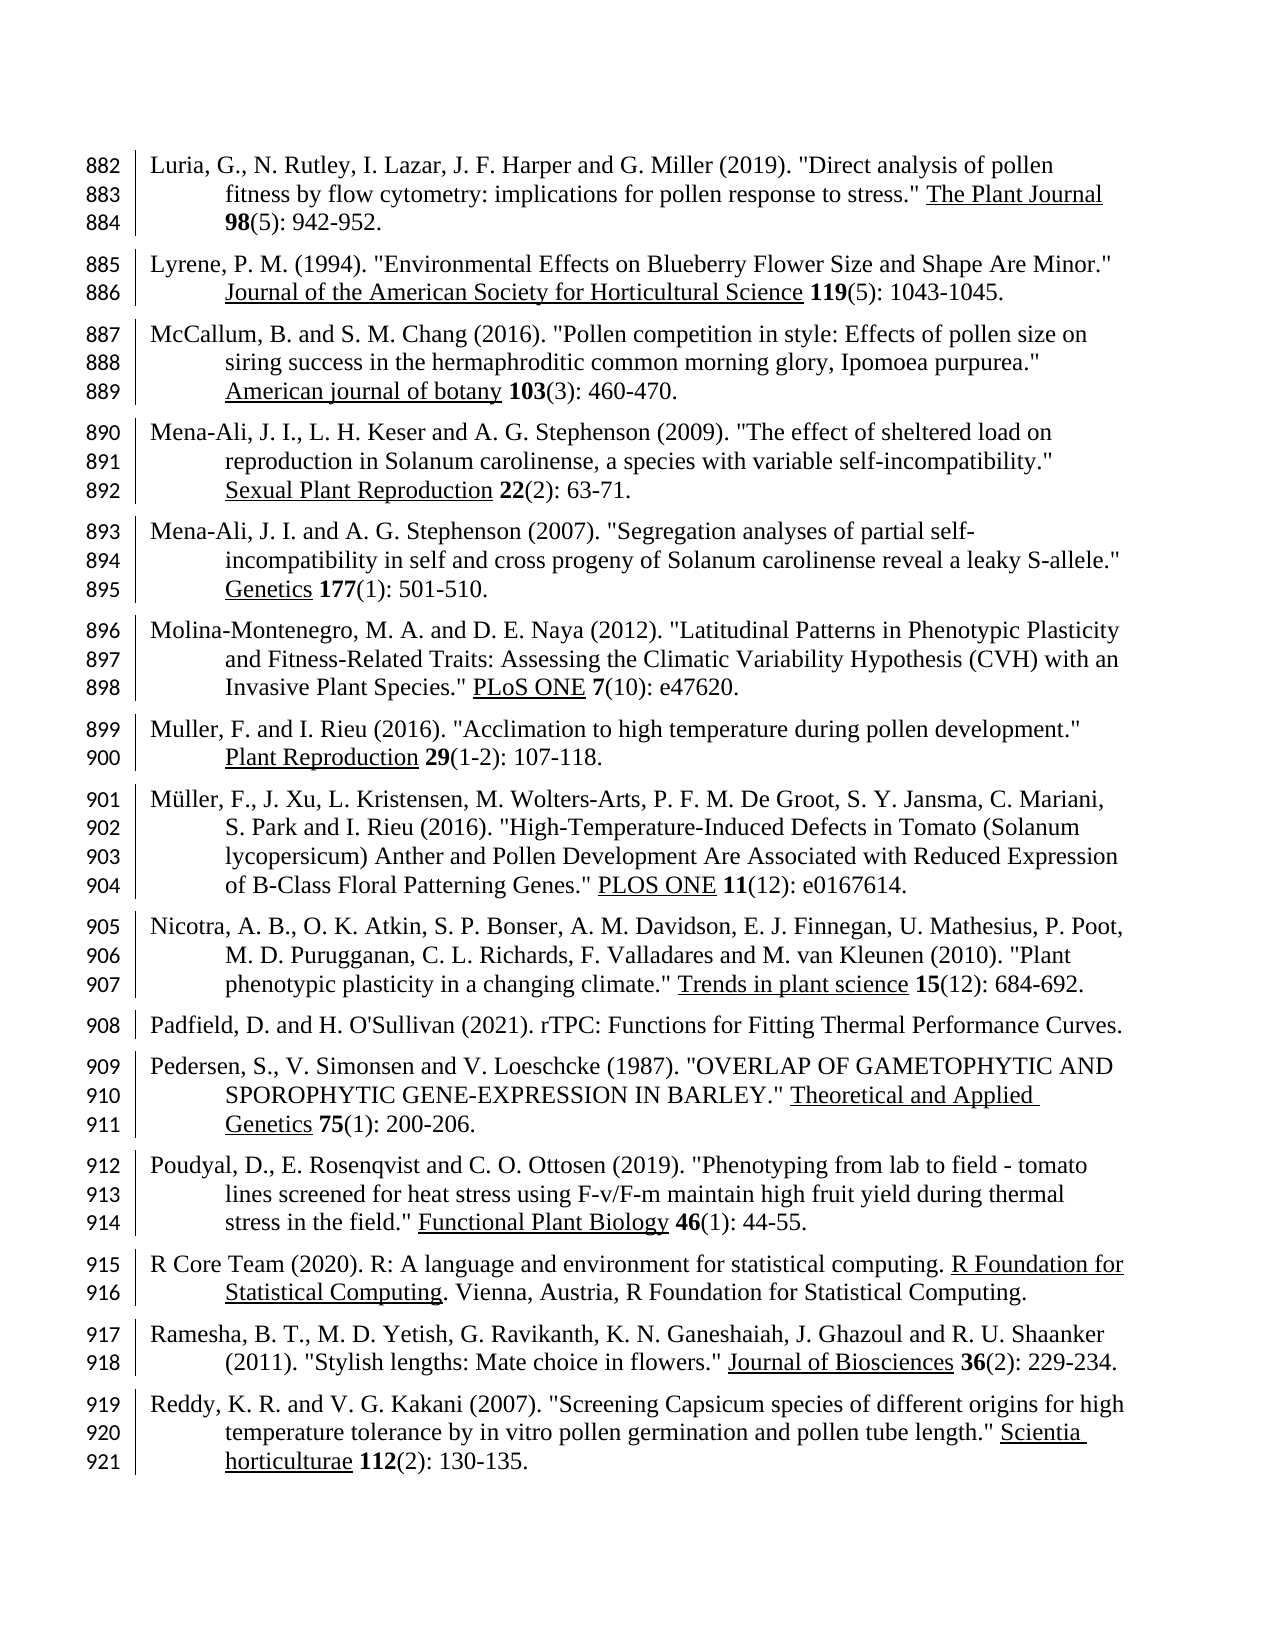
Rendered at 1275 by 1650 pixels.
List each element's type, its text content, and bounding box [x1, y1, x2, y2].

text Ramesha, B. T., M. D. Yetish, G. Ravikanth, K. N. Ganeshaiah, J. Ghazoul and R. U. Shaanker (2011). "Stylish lengths: Mate choice in flowers." Journal of Biosciences 36(2): 229-234. [150, 1319, 1125, 1376]
text Mena-Ali, J. I., L. H. Keser and A. G. Stephenson (2009). "The effect of sheltered load on reproduction in Solanum carolinense, a species with variable self-incompatibility." Sexual Plant Reproduction 22(2): 63-71. [150, 417, 1125, 504]
text Reddy, K. R. and V. G. Kakani (2007). "Screening Capsicum species of different origins for high temperature tolerance by in vitro pollen germination and pollen tube length." Scientia horticulturae 112(2): 130-135. [150, 1389, 1125, 1475]
text Poudyal, D., E. Rosenqvist and C. O. Ottosen (2019). "Phenotyping from lab to field - tomato lines screened for heat stress using F-v/F-m maintain high fruit yield during thermal stress in the field." Functional Plant Biology 46(1): 44-55. [150, 1150, 1125, 1236]
text Muller, F. and I. Rieu (2016). "Acclimation to high temperature during pollen development." Plant Reproduction 29(1-2): 107-118. [150, 714, 1125, 771]
text Molina-Montenegro, M. A. and D. E. Naya (2012). "Latitudinal Patterns in Phenotypic Plasticity and Fitness-Related Traits: Assessing the Climatic Variability Hypothesis (CVH) with an Invasive Plant Species." PLoS ONE 7(10): e47620. [150, 615, 1125, 701]
text Lyrene, P. M. (1994). "Environmental Effects on Blueberry Flower Size and Shape Are Minor." Journal of the American Society for Horticultural Science 119(5): 1043-1045. [150, 249, 1125, 306]
text Padfield, D. and H. O'Sullivan (2021). rTPC: Functions for Fitting Thermal Performance Curves. [150, 1010, 1125, 1039]
text Mena-Ali, J. I. and A. G. Stephenson (2007). "Segregation analyses of partial self-incompatibility in self and cross progeny of Solanum carolinense reveal a leaky S-allele." Genetics 177(1): 501-510. [150, 516, 1125, 602]
text Pedersen, S., V. Simonsen and V. Loeschcke (1987). "OVERLAP OF GAMETOPHYTIC AND SPOROPHYTIC GENE-EXPRESSION IN BARLEY." Theoretical and Applied Genetics 75(1): 200-206. [150, 1051, 1125, 1137]
text McCallum, B. and S. M. Chang (2016). "Pollen competition in style: Effects of pollen size on siring success in the hermaphroditic common morning glory, Ipomoea purpurea." American journal of botany 103(3): 460-470. [150, 319, 1125, 405]
text Müller, F., J. Xu, L. Kristensen, M. Wolters-Arts, P. F. M. De Groot, S. Y. Jansma, C. Mariani, S. Park and I. Rieu (2016). "High-Temperature-Induced Defects in Tomato (Solanum lycopersicum) Anther and Pollen Development Are Associated with Reduced Expression of B-Class Floral Patterning Genes." PLOS ONE 11(12): e0167614. [150, 784, 1125, 899]
text Luria, G., N. Rutley, I. Lazar, J. F. Harper and G. Miller (2019). "Direct analysis of pollen fitness by flow cytometry: implications for pollen response to stress." The Plant Journal 98(5): 942-952. [150, 150, 1125, 236]
text Nicotra, A. B., O. K. Atkin, S. P. Bonser, A. M. Davidson, E. J. Finnegan, U. Mathesius, P. Poot, M. D. Purugganan, C. L. Richards, F. Valladares and M. van Kleunen (2010). "Plant phenotypic plasticity in a changing climate." Trends in plant science 15(12): 684-692. [150, 911, 1125, 997]
text R Core Team (2020). R: A language and environment for statistical computing. R Foundation for Statistical Computing. Vienna, Austria, R Foundation for Statistical Computing. [150, 1249, 1125, 1306]
